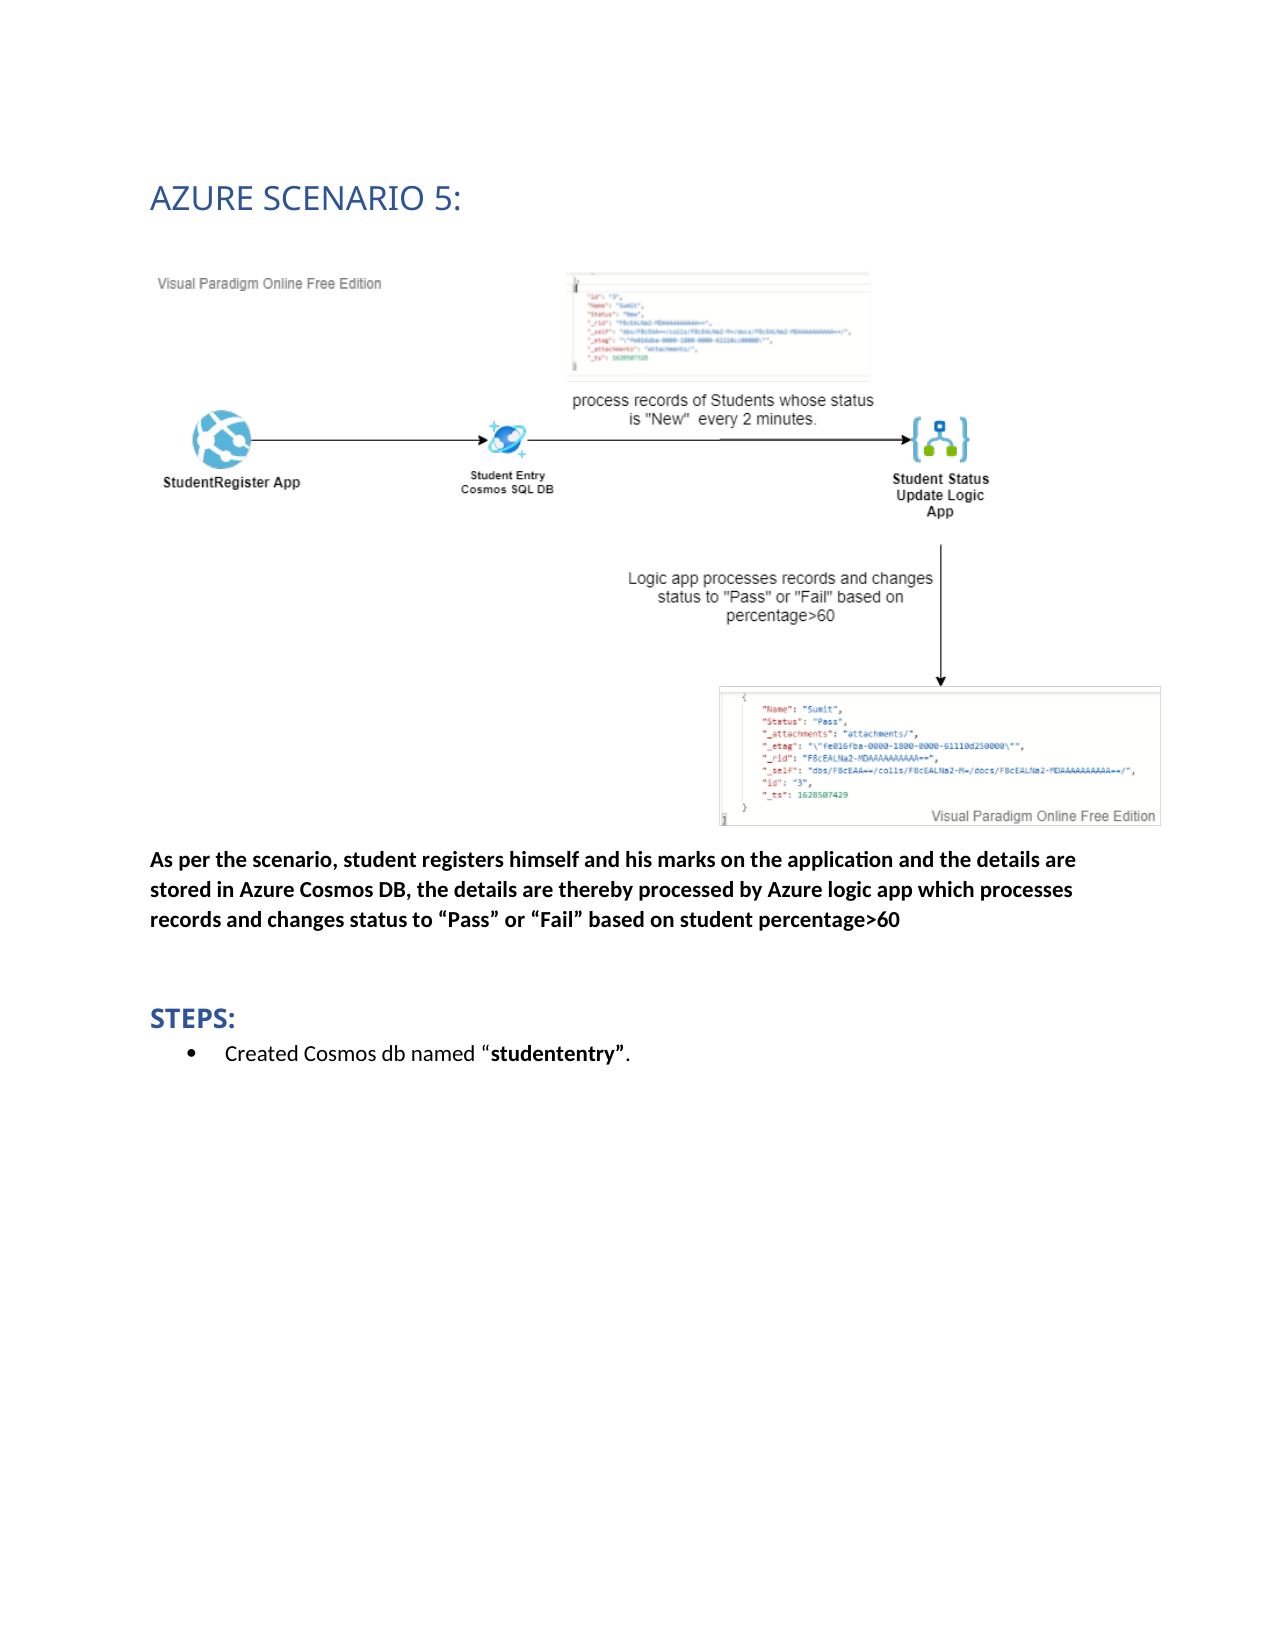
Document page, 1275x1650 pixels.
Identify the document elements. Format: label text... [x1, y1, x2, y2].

text As per the scenario, student registers himself and his marks on the application and the details are stored in Azure Cosmos DB, the details are thereby processed by Azure logic app which processes records and changes status to “Pass” or “Fail” based on student percentage>60 [150, 845, 1125, 933]
list Created Cosmos db named “studententry”. [187, 1039, 1125, 1067]
subtitle AZURE SCENARIO 5: [150, 175, 1125, 220]
picture [150, 270, 1162, 827]
subtitle STEPS: [150, 999, 1125, 1036]
